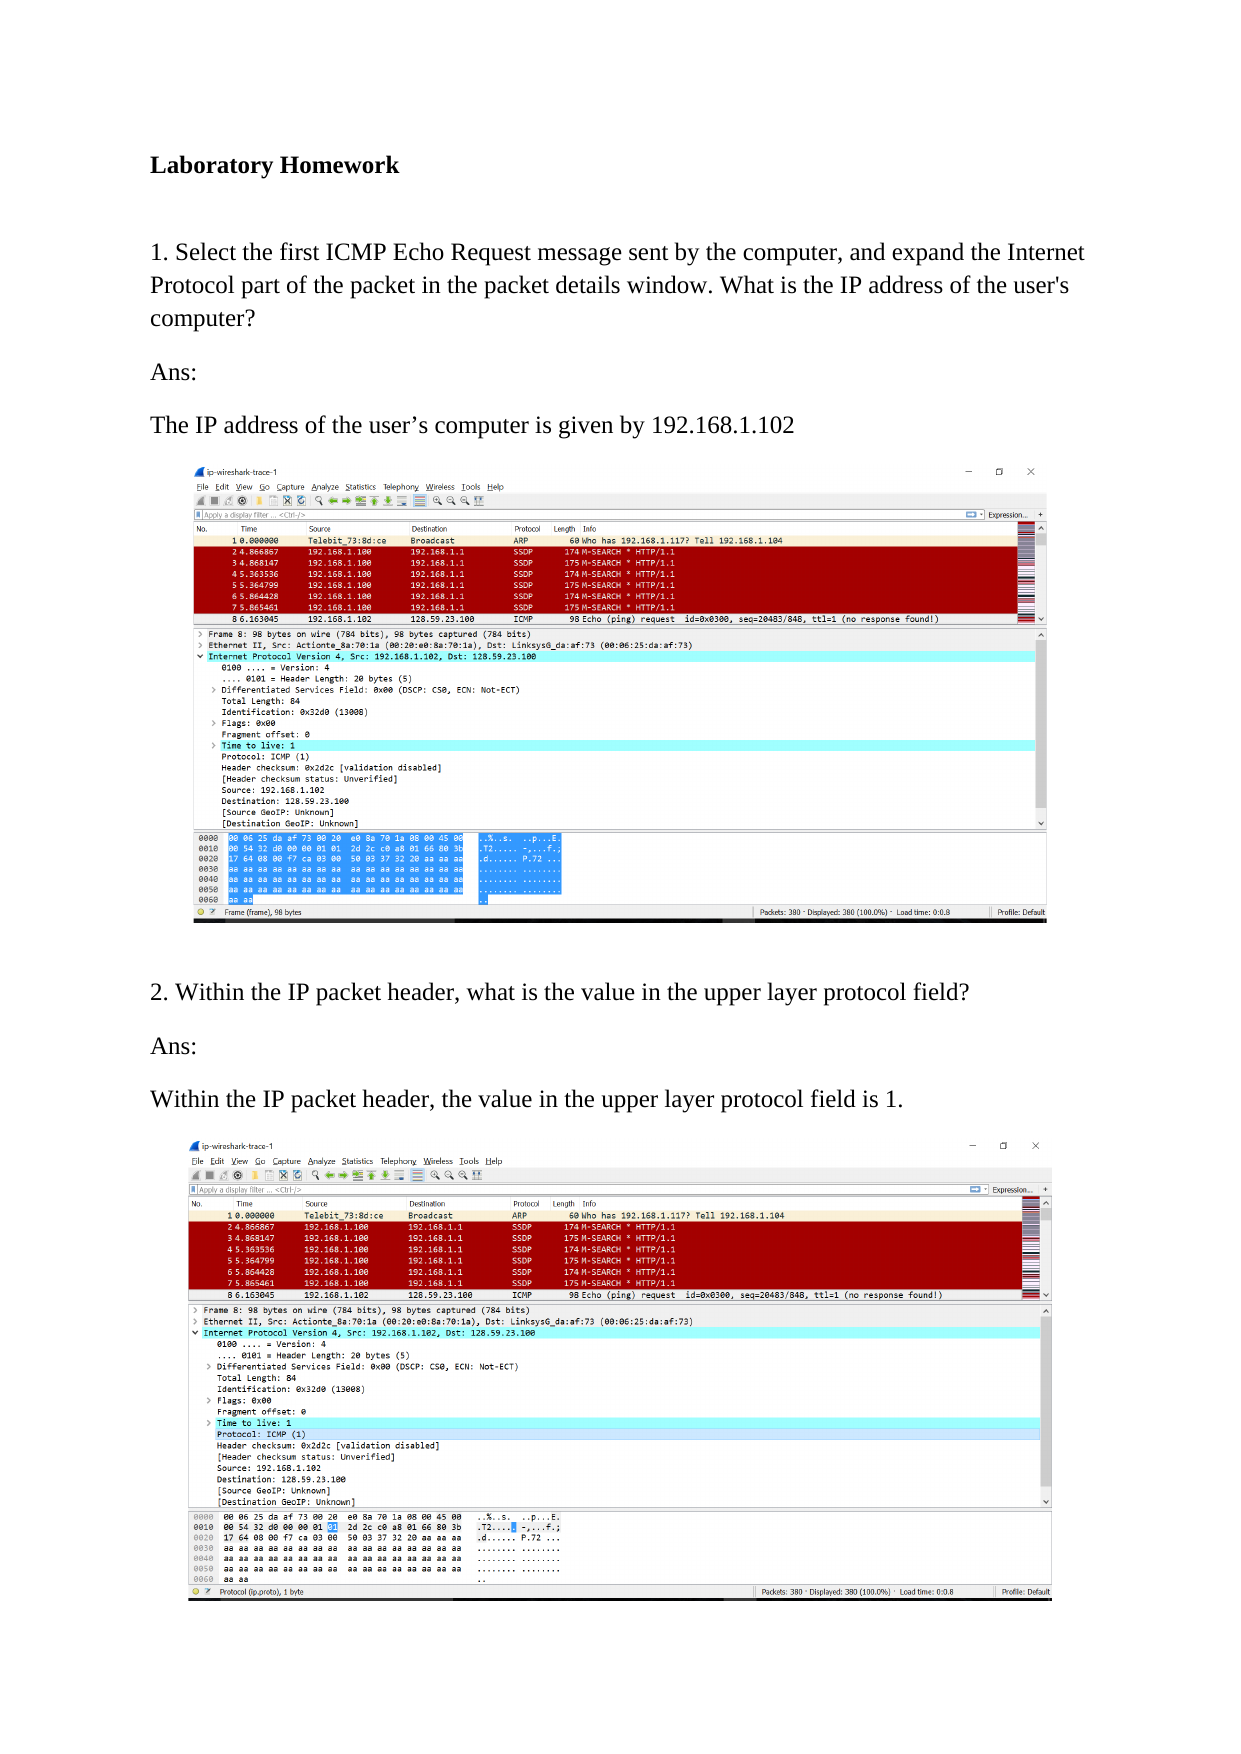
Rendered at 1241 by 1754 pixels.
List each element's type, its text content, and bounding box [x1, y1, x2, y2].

text 2. Within the IP packet header, what is the value in the upper layer protocol field? [150, 977, 1090, 1006]
text 1. Select the first ICMP Echo Request message sent by the computer, and expand the Internet Protocol part of the packet in the packet details window. What is the IP address of the user's computer? [150, 237, 1090, 332]
picture [193, 464, 1047, 923]
picture [188, 1138, 1052, 1601]
text The IP address of the user’s computer is given by 192.168.1.102 [150, 411, 1090, 439]
text Laboratory Homework [150, 150, 1090, 179]
text Ans: [150, 357, 1090, 385]
text Within the IP packet header, the value in the upper layer protocol field is 1. [150, 1084, 1090, 1113]
text Ans: [150, 1031, 1090, 1059]
